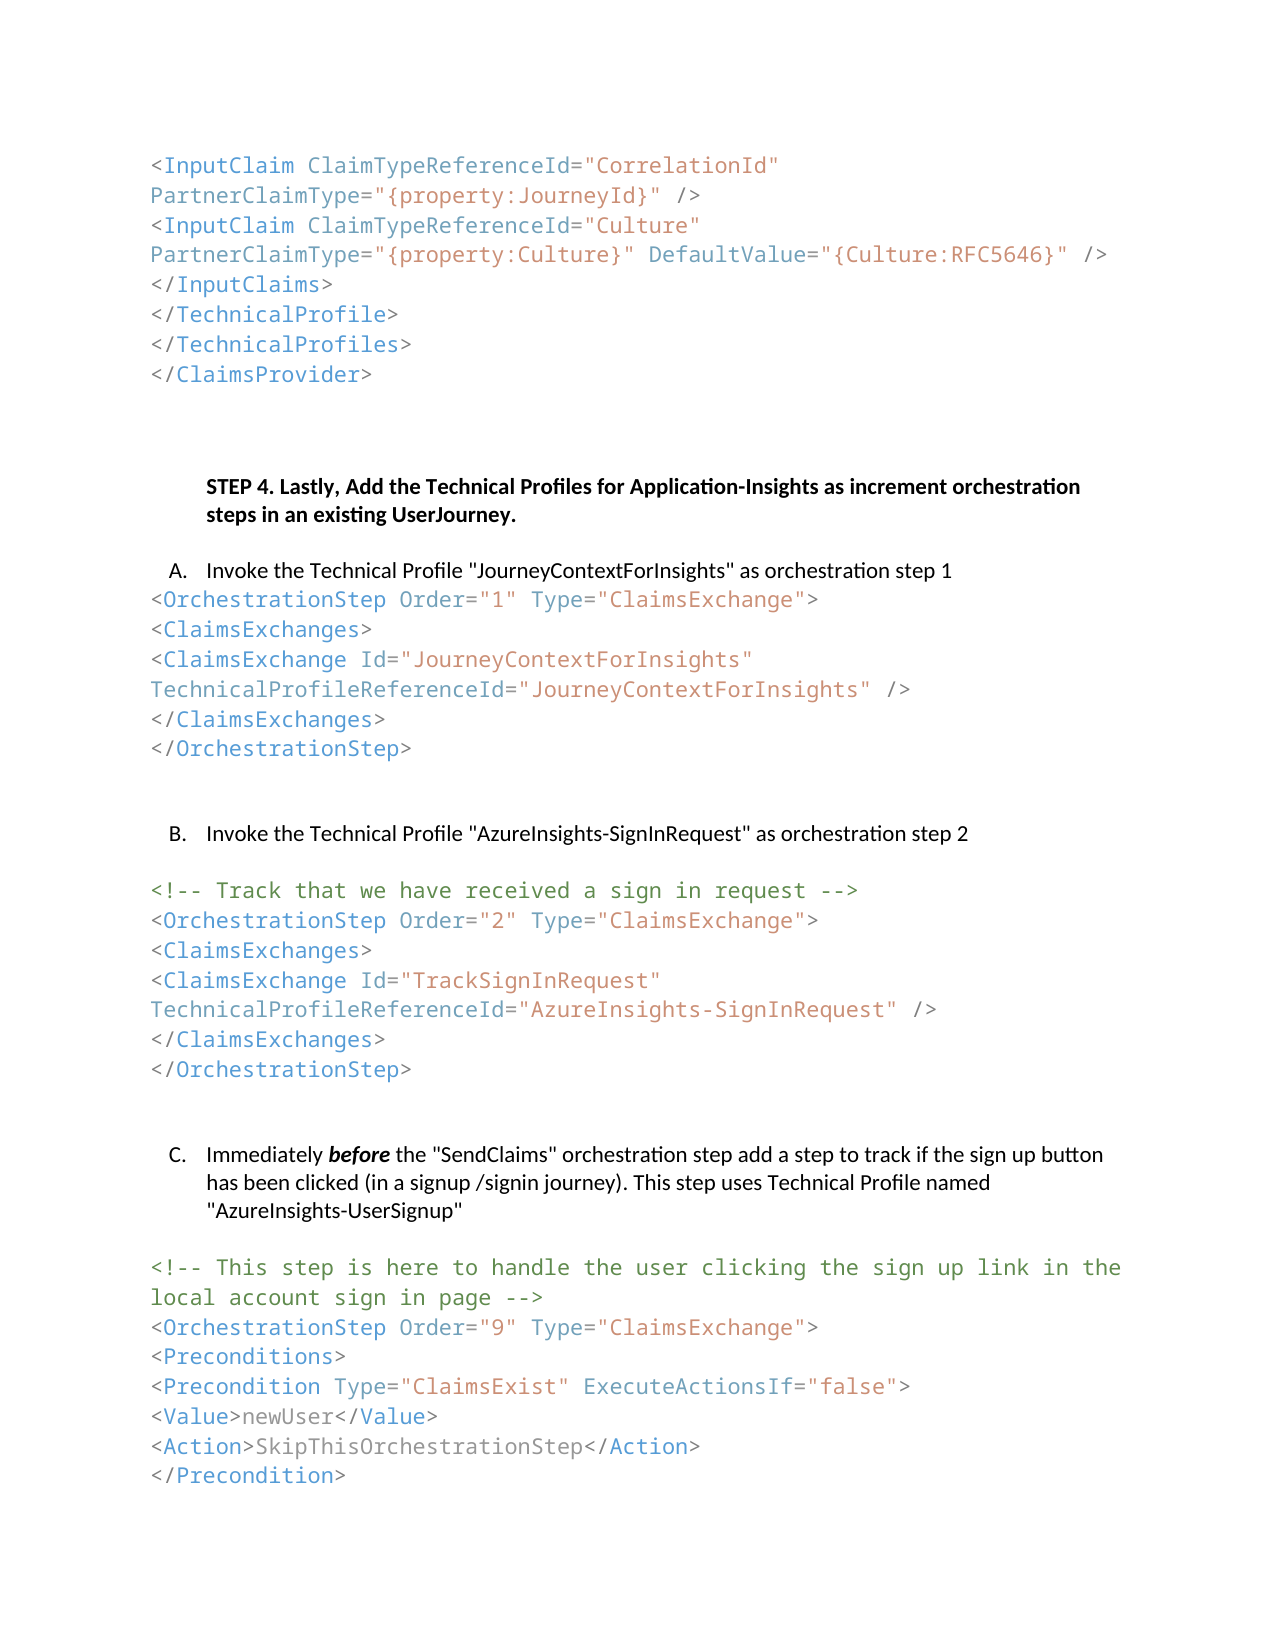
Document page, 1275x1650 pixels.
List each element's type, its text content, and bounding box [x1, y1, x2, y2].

text <InputClaim ClaimTypeReferenceId="Culture" PartnerClaimType="{property:Culture}" DefaultValue="{Culture:RFC5646}" /> [150, 209, 1125, 269]
list Invoke the Technical Profile "JourneyContextForInsights" as orchestration step 1 [169, 556, 1125, 584]
text </ClaimsExchanges> [150, 704, 1125, 733]
text <InputClaim ClaimTypeReferenceId="CorrelationId" PartnerClaimType="{property:JourneyId}" /> [150, 150, 1125, 209]
list Invoke the Technical Profile "AzureInsights-SignInRequest" as orchestration step 2 [169, 819, 1125, 847]
text <!-- Track that we have received a sign in request --> [150, 875, 1125, 905]
text <!-- This step is here to handle the user clicking the sign up link in the local account sign in page --> [150, 1252, 1125, 1312]
text <ClaimsExchanges> [150, 935, 1125, 965]
text <Value>newUser</Value> [150, 1401, 1125, 1431]
text </TechnicalProfiles> [150, 329, 1125, 358]
text </ClaimsProvider> [150, 358, 1125, 388]
text <Precondition Type="ClaimsExist" ExecuteActionsIf="false"> [150, 1371, 1125, 1401]
text <Preconditions> [150, 1341, 1125, 1371]
text </OrchestrationStep> [150, 1054, 1125, 1084]
text <ClaimsExchange Id="TrackSignInRequest" TechnicalProfileReferenceId="AzureInsights-SignInRequest" /> [150, 965, 1125, 1024]
text <OrchestrationStep Order="1" Type="ClaimsExchange"> [150, 584, 1125, 614]
list Immediately before the "SendClaims" orchestration step add a step to track if the sign up button has been clicked (in a signup /signin journey). This step uses Technical Profile named "AzureInsights-UserSignup" [169, 1140, 1125, 1224]
text <OrchestrationStep Order="9" Type="ClaimsExchange"> [150, 1312, 1125, 1341]
text </Precondition> [150, 1461, 1125, 1490]
text </ClaimsExchanges> [150, 1024, 1125, 1054]
text </InputClaims> [150, 269, 1125, 299]
text </OrchestrationStep> [150, 733, 1125, 763]
text <ClaimsExchange Id="JourneyContextForInsights" TechnicalProfileReferenceId="JourneyContextForInsights" /> [150, 644, 1125, 704]
text <ClaimsExchanges> [150, 614, 1125, 644]
text STEP 4. Lastly, Add the Technical Profiles for Application-Insights as increment orchestration steps in an existing UserJourney. [206, 472, 1125, 528]
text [150, 1431, 1125, 1461]
text <OrchestrationStep Order="2" Type="ClaimsExchange"> [150, 905, 1125, 935]
text </TechnicalProfile> [150, 299, 1125, 329]
